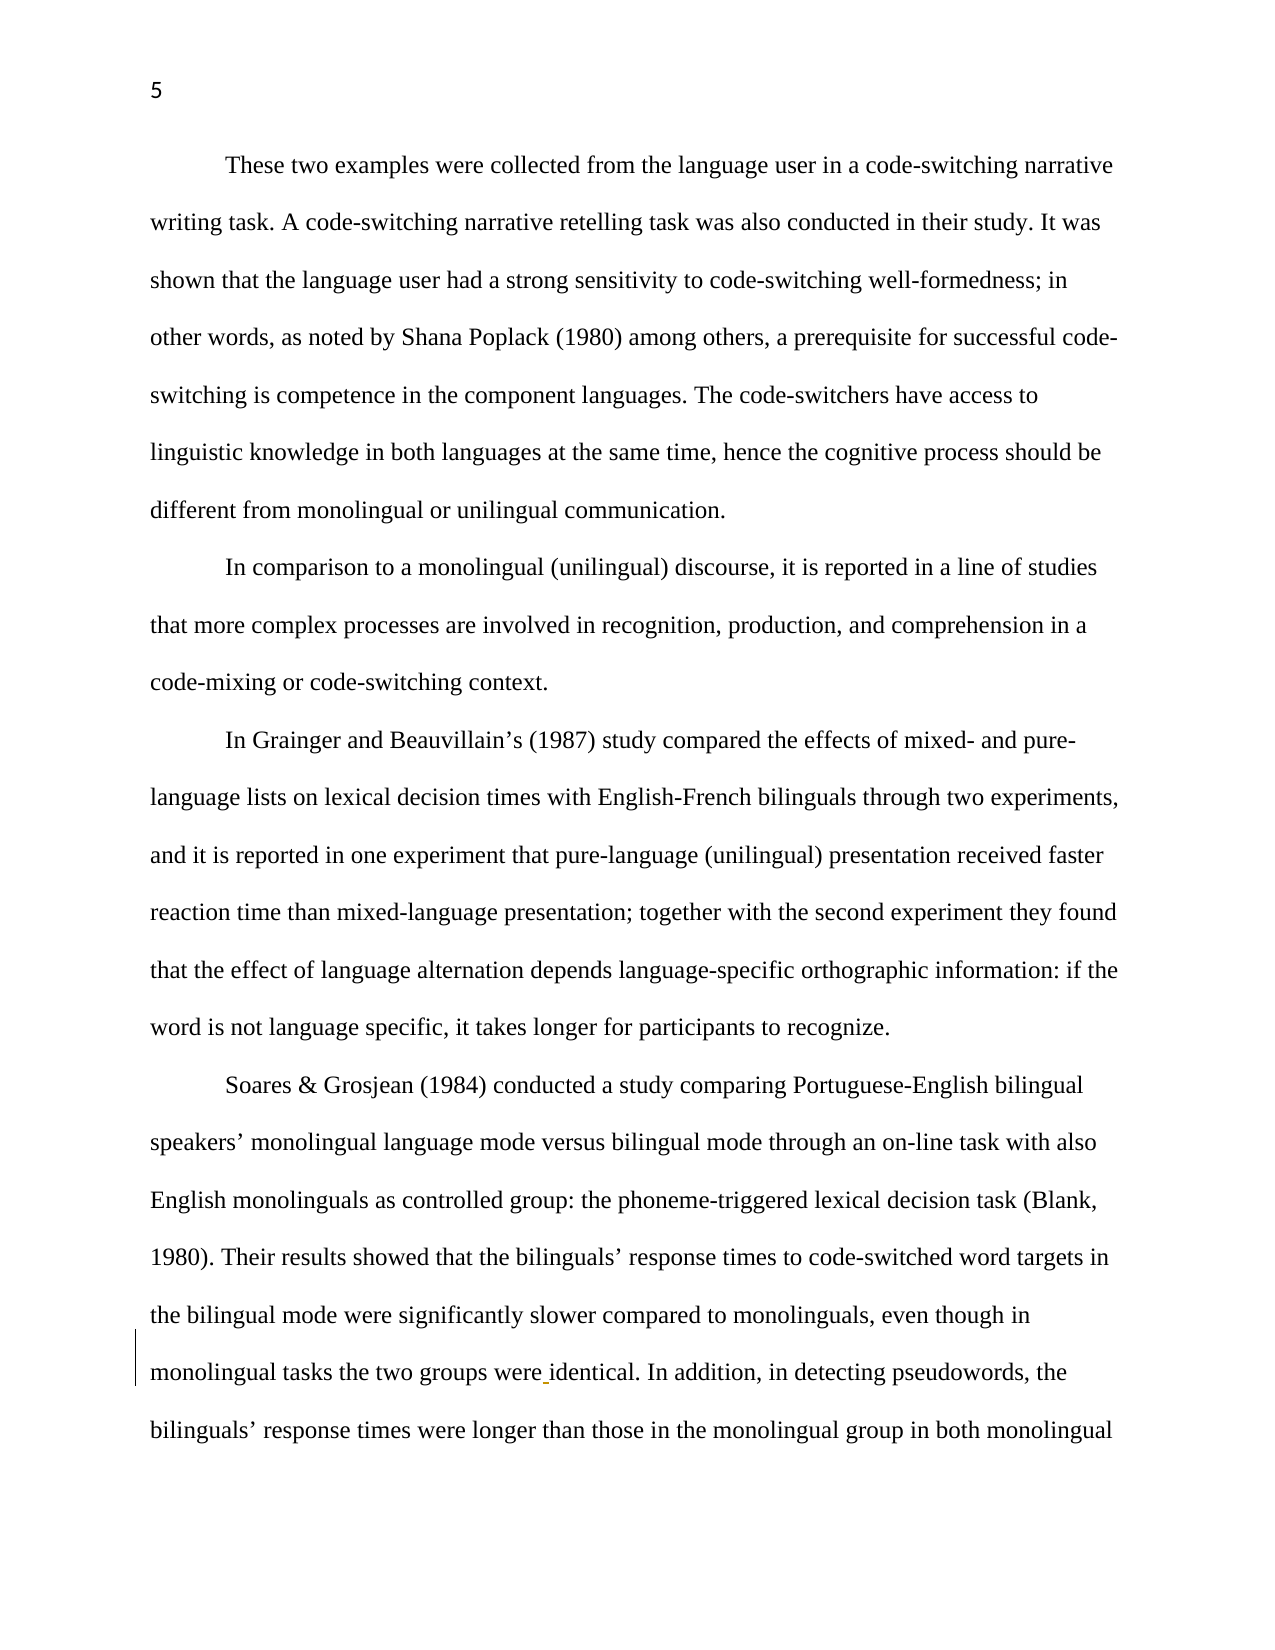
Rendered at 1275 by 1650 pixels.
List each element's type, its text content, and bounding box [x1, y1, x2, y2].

text In Grainger and Beauvillain’s (1987) study compared the effects of mixed- and pure-language lists on lexical decision times with English-French bilinguals through two experiments, and it is reported in one experiment that pure-language (unilingual) presentation received faster reaction time than mixed-language presentation; together with the second experiment they found that the effect of language alternation depends language-specific orthographic information: if the word is not language specific, it takes longer for participants to recognize. [150, 725, 1125, 1041]
text In comparison to a monolingual (unilingual) discourse, it is reported in a line of studies that more complex processes are involved in recognition, production, and comprehension in a code-mixing or code-switching context. [150, 552, 1125, 696]
text These two examples were collected from the language user in a code-switching narrative writing task. A code-switching narrative retelling task was also conducted in their study. It was shown that the language user had a strong sensitivity to code-switching well-formedness; in other words, as noted by Shana Poplack (1980) among others, a prerequisite for successful code-switching is competence in the component languages. The code-switchers have access to linguistic knowledge in both languages at the same time, hence the cognitive process should be different from monolingual or unilingual communication. [150, 150, 1125, 524]
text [150, 1070, 1125, 1444]
